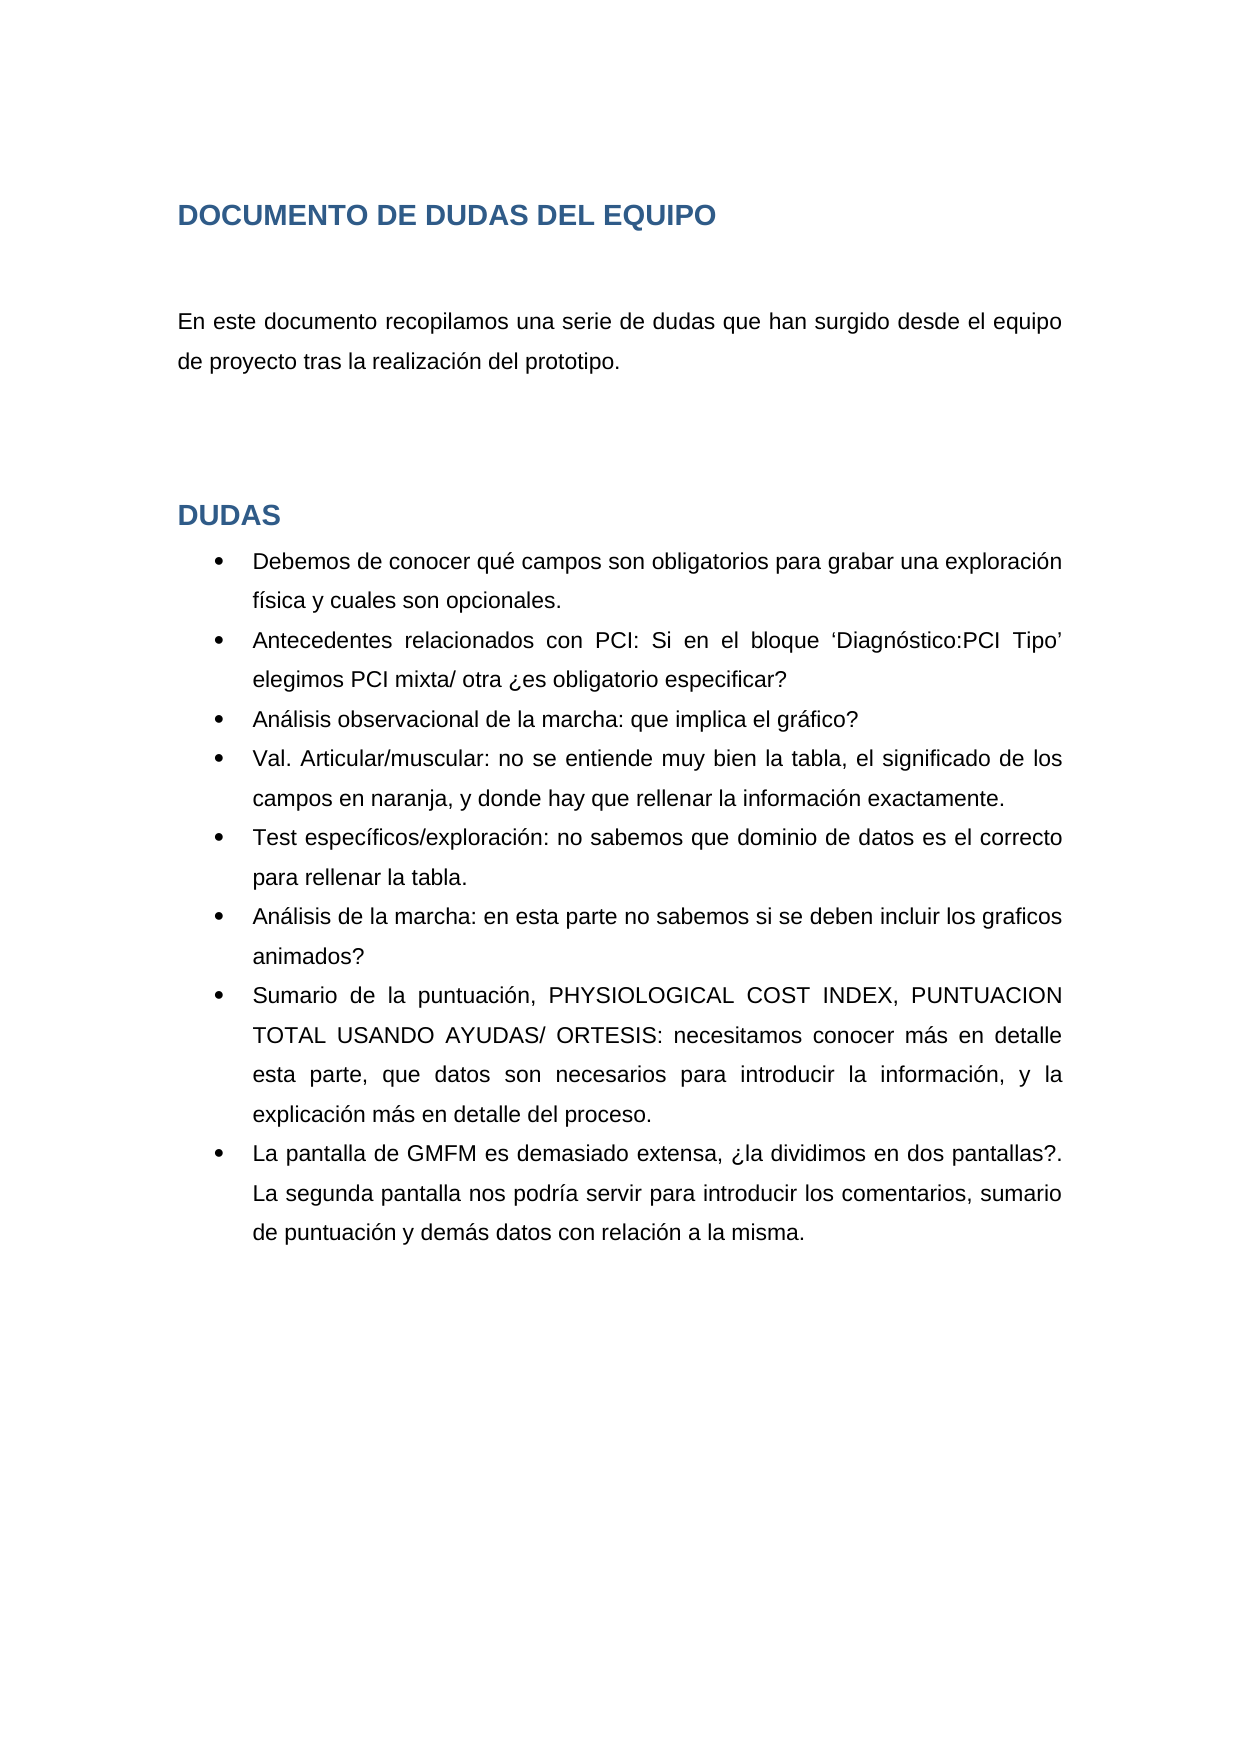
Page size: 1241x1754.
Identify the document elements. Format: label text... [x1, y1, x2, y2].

list Val. Articular/muscular: no se entiende muy bien la tabla, el significado de los campos en naranja, y donde hay que rellenar la información exactamente. [215, 745, 1063, 811]
list Análisis observacional de la marcha: que implica el gráfico? [215, 706, 1063, 732]
list Análisis de la marcha: en esta parte no sabemos si se deben incluir los graficos animados? [215, 903, 1063, 969]
subtitle DOCUMENTO DE DUDAS DEL EQUIPO [177, 198, 1063, 231]
list Sumario de la puntuación, PHYSIOLOGICAL COST INDEX, PUNTUACION TOTAL USANDO AYUDAS/ ORTESIS: necesitamos conocer más en detalle esta parte, que datos son necesarios para introducir la información, y la explicación más en detalle del proceso. [215, 982, 1063, 1127]
list La pantalla de GMFM es demasiado extensa, ¿la dividimos en dos pantallas?. La segunda pantalla nos podría servir para introducir los comentarios, sumario de puntuación y demás datos con relación a la misma. [215, 1140, 1063, 1245]
list Debemos de conocer qué campos son obligatorios para grabar una exploración física y cuales son opcionales. [215, 548, 1063, 614]
list Antecedentes relacionados con PCI: Si en el bloque ‘Diagnóstico:PCI Tipo’ elegimos PCI mixta/ otra ¿es obligatorio especificar? [215, 627, 1063, 693]
subtitle DUDAS [177, 497, 1063, 531]
list Test específicos/exploración: no sabemos que dominio de datos es el correcto para rellenar la tabla. [215, 824, 1063, 890]
text En este documento recopilamos una serie de dudas que han surgido desde el equipo de proyecto tras la realización del prototipo. [177, 308, 1063, 374]
